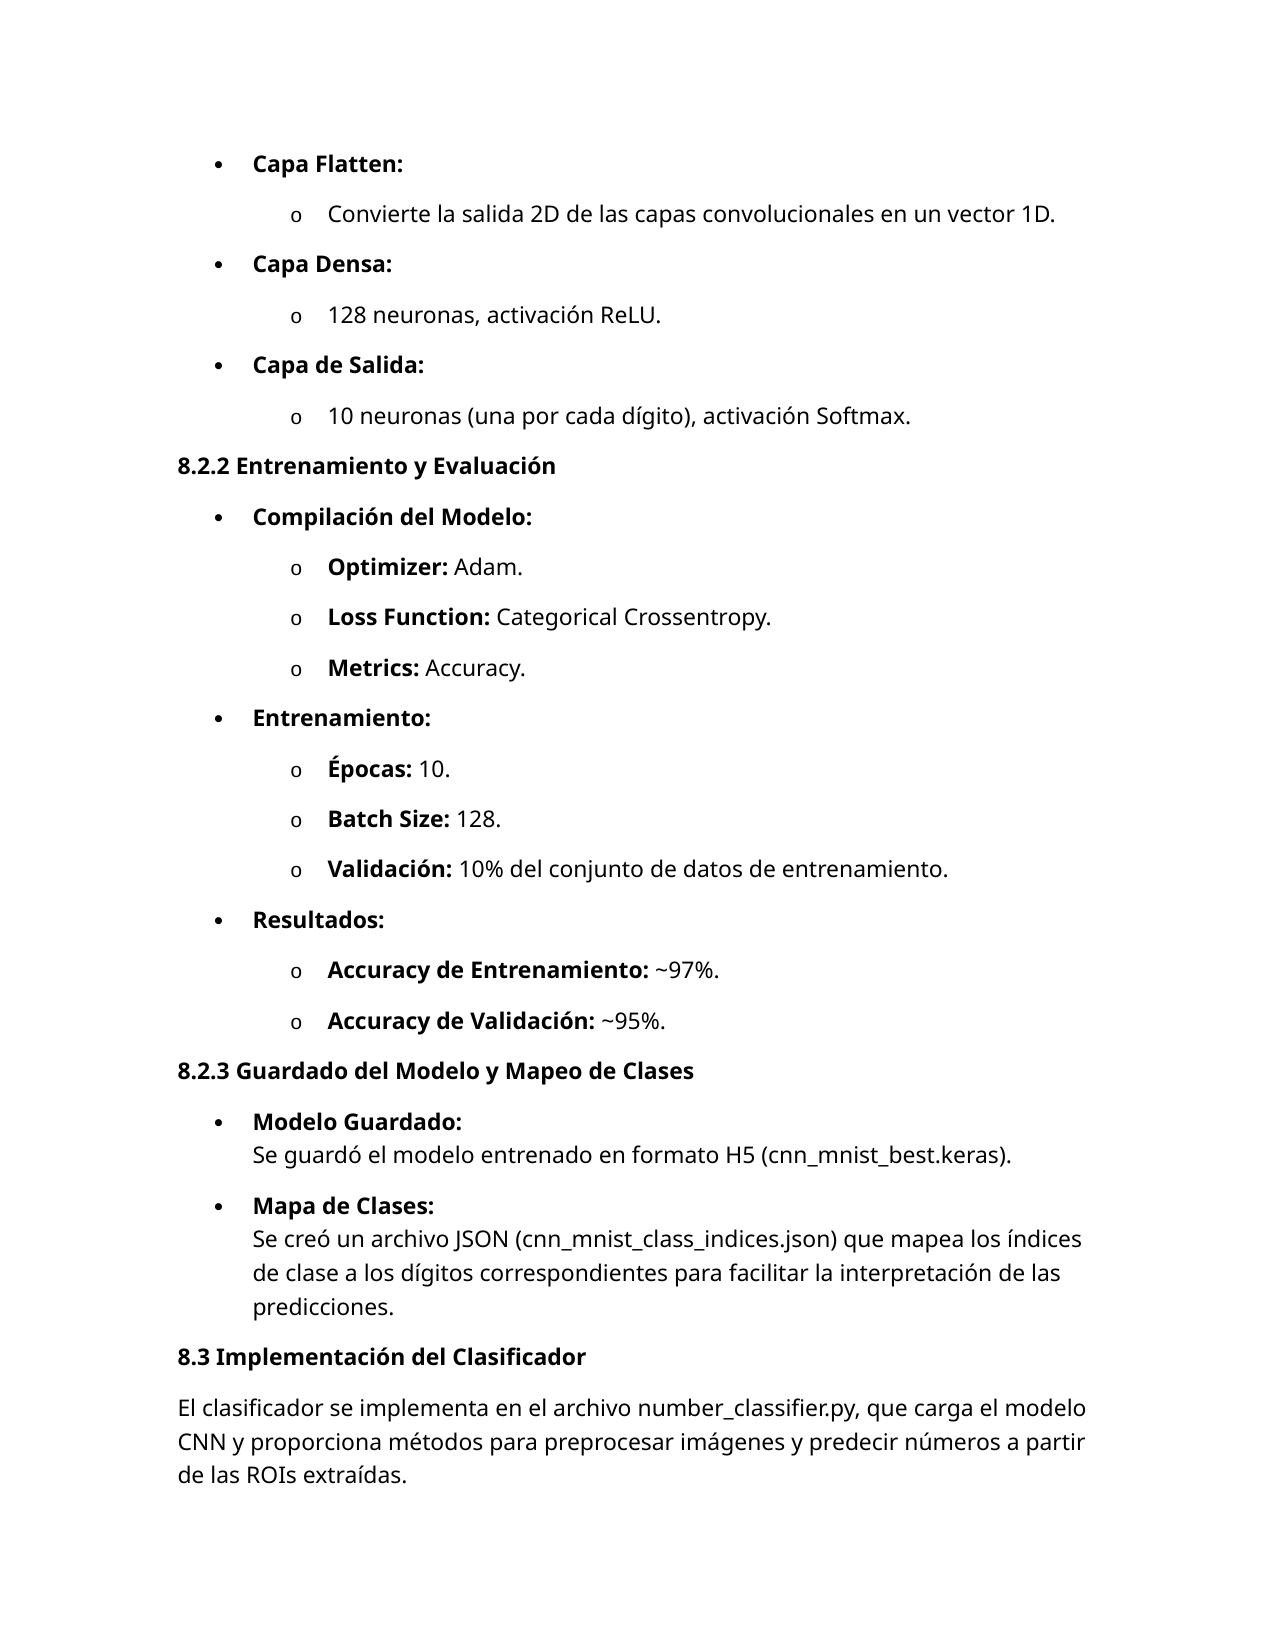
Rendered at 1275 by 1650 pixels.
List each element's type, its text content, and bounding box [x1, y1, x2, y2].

text 8.2.3 Guardado del Modelo y Mapeo de Clases [177, 1055, 1098, 1086]
list Modelo Guardado: Se guardó el modelo entrenado en formato H5 (cnn_mnist_best.keras). [215, 1106, 1098, 1171]
list Validación: 10% del conjunto de datos de entrenamiento. [290, 853, 1098, 885]
text 8.2.2 Entrenamiento y Evaluación [177, 450, 1098, 481]
list Loss Function: Categorical Crossentropy. [290, 601, 1098, 633]
list Entrenamiento: [215, 702, 1098, 733]
list Capa Densa: [215, 248, 1098, 280]
list Batch Size: 128. [290, 803, 1098, 834]
list Mapa de Clases: Se creó un archivo JSON (cnn_mnist_class_indices.json) que mapea los índices de clase a los dígitos correspondientes para facilitar la interpretación de las predicciones. [215, 1190, 1098, 1322]
list Resultados: [215, 904, 1098, 935]
list Accuracy de Entrenamiento: ~97%. [290, 954, 1098, 986]
list Optimizer: Adam. [290, 551, 1098, 582]
text El clasificador se implementa en el archivo number_classifier.py, que carga el modelo CNN y proporciona métodos para preprocesar imágenes y predecir números a partir de las ROIs extraídas. [177, 1392, 1098, 1491]
list Accuracy de Validación: ~95%. [290, 1005, 1098, 1036]
list Capa de Salida: [215, 349, 1098, 381]
list Convierte la salida 2D de las capas convolucionales en un vector 1D. [290, 198, 1098, 229]
list Capa Flatten: [215, 148, 1098, 179]
text 8.3 Implementación del Clasificador [177, 1341, 1098, 1373]
list Épocas: 10. [290, 753, 1098, 784]
list 10 neuronas (una por cada dígito), activación Softmax. [290, 400, 1098, 431]
list 128 neuronas, activación ReLU. [290, 299, 1098, 330]
list Compilación del Modelo: [215, 501, 1098, 532]
list Metrics: Accuracy. [290, 652, 1098, 683]
